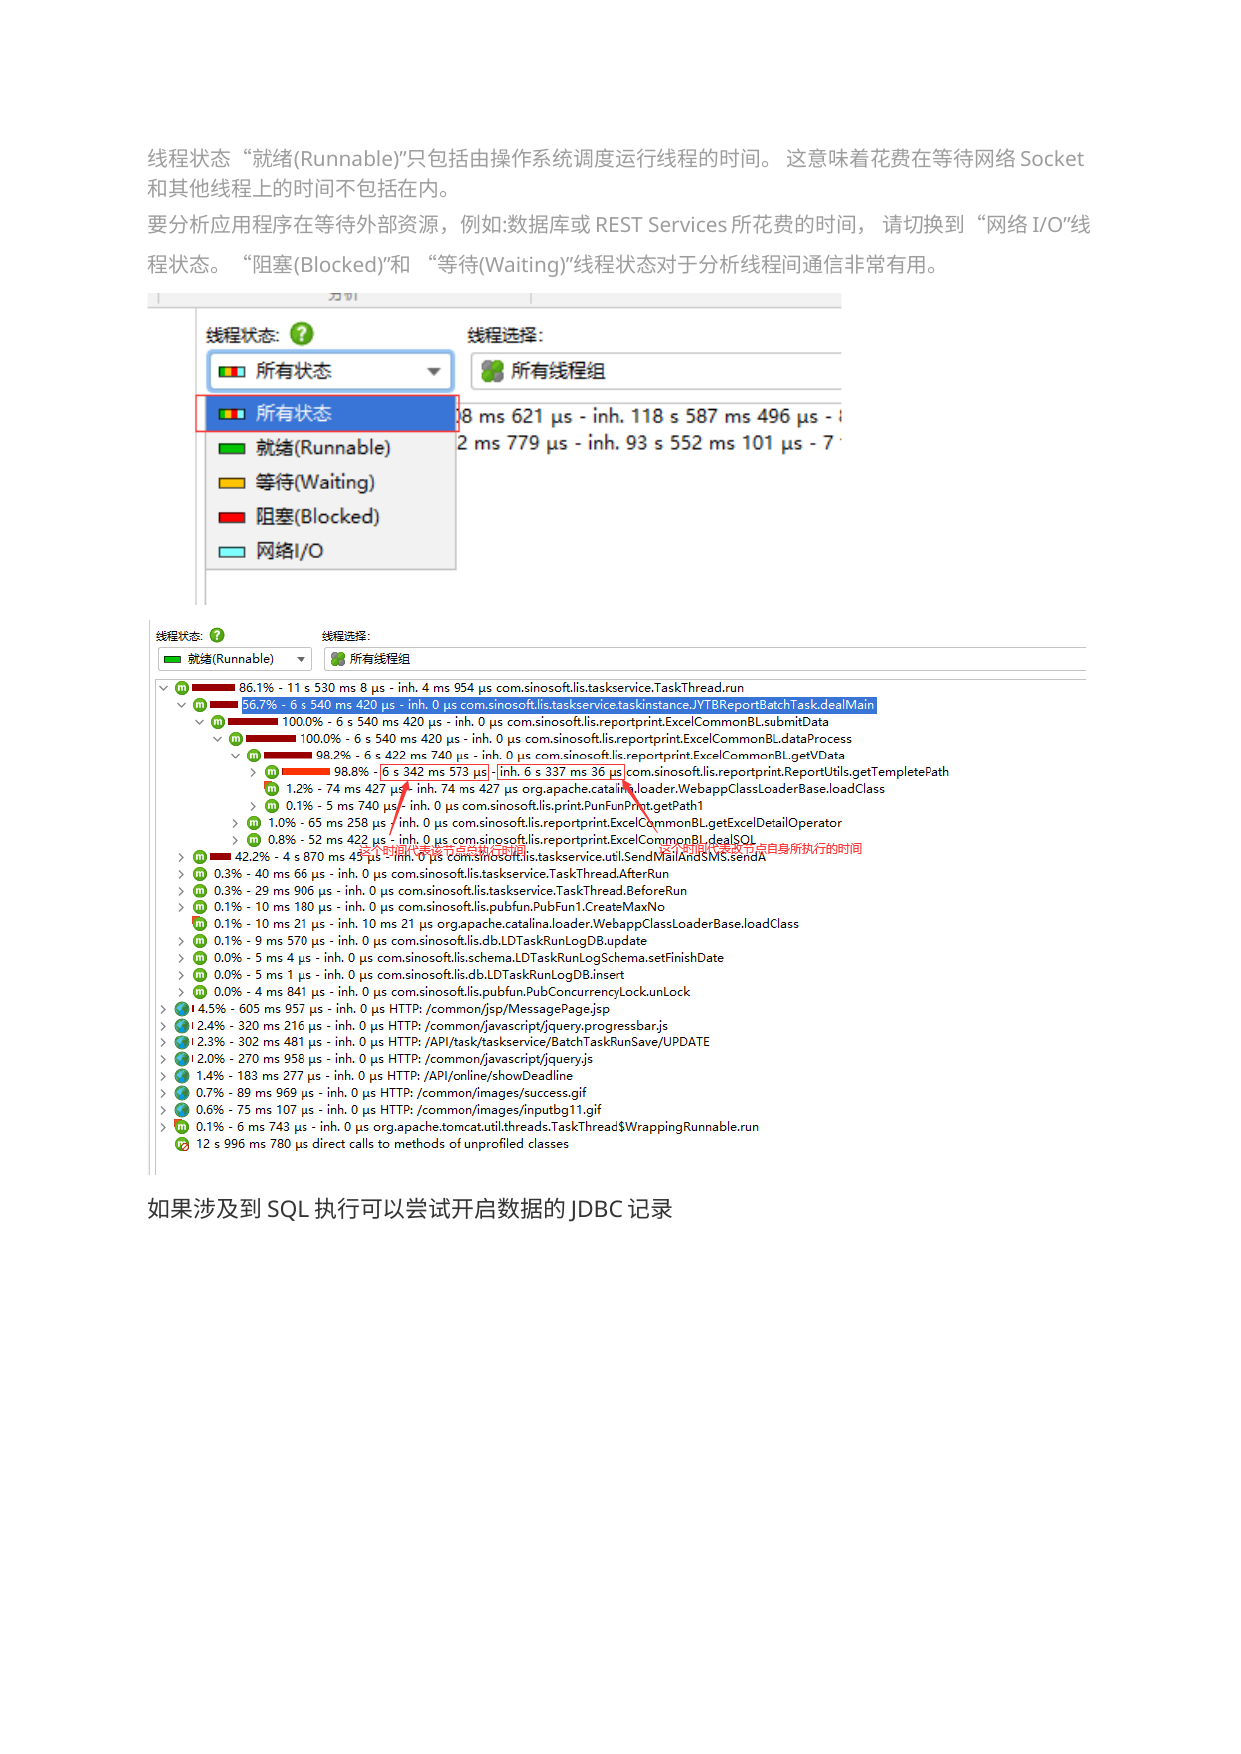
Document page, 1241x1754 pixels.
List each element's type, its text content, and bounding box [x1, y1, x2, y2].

picture [147, 620, 1087, 1175]
text 线程状态“就绪(Runnable)”只包括由操作系统调度运行线程的时间。 这意味着花费在等待网络Socket和其他线程上的时间不包括在内。 [148, 142, 1093, 202]
text 要分析应用程序在等待外部资源，例如:数据库或REST Services所花费的时间， 请切换到“网络I/O”线程状态。“阻塞(Blocked)”和 “等待(Waiting)”线程状态对于分析线程间通信非常有用。 [148, 208, 1093, 278]
text 如果涉及到SQL执行可以尝试开启数据的JDBC记录 [148, 1190, 1093, 1224]
picture [147, 293, 842, 605]
